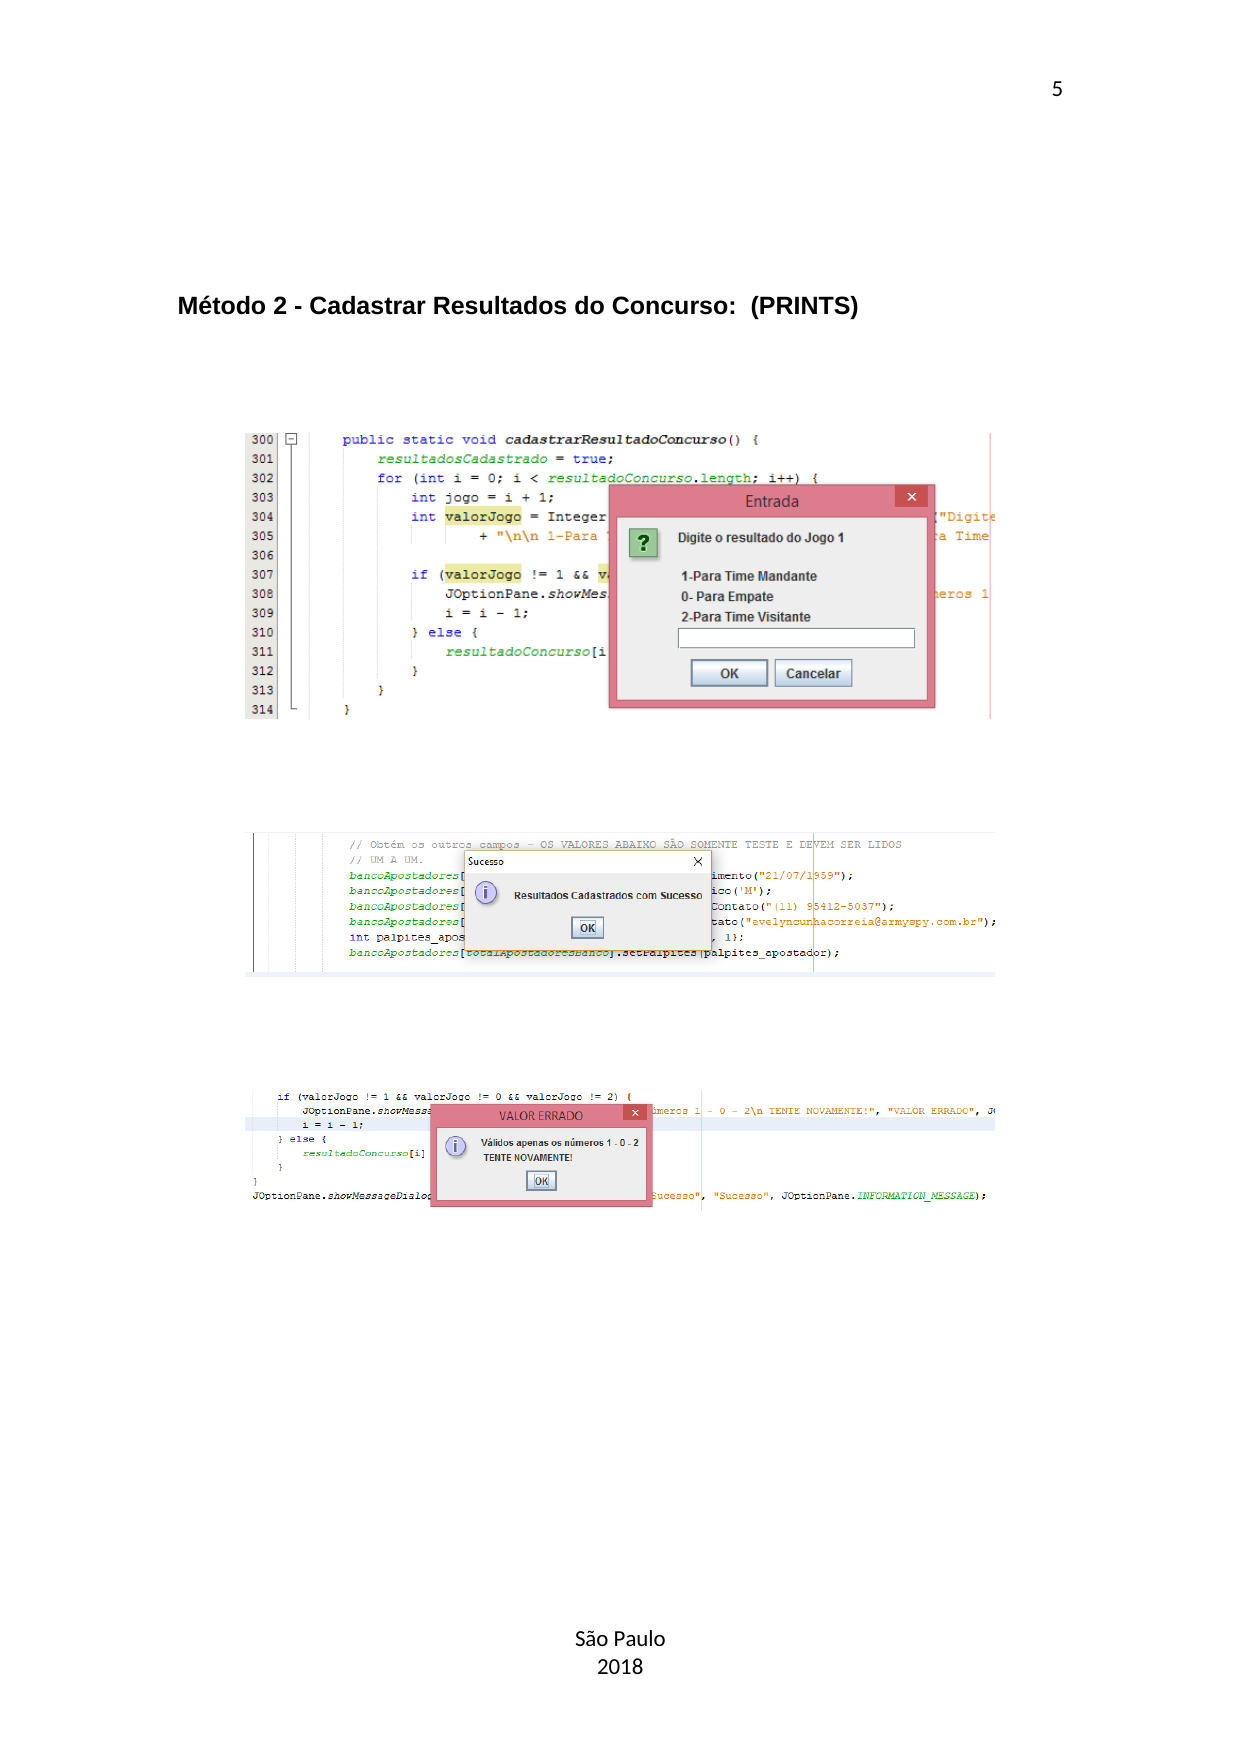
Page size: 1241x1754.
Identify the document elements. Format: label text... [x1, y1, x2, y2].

text Método 2 - Cadastrar Resultados do Concurso: (PRINTS) [177, 291, 1063, 319]
picture [245, 1090, 995, 1211]
picture [245, 433, 995, 719]
picture [245, 832, 995, 977]
